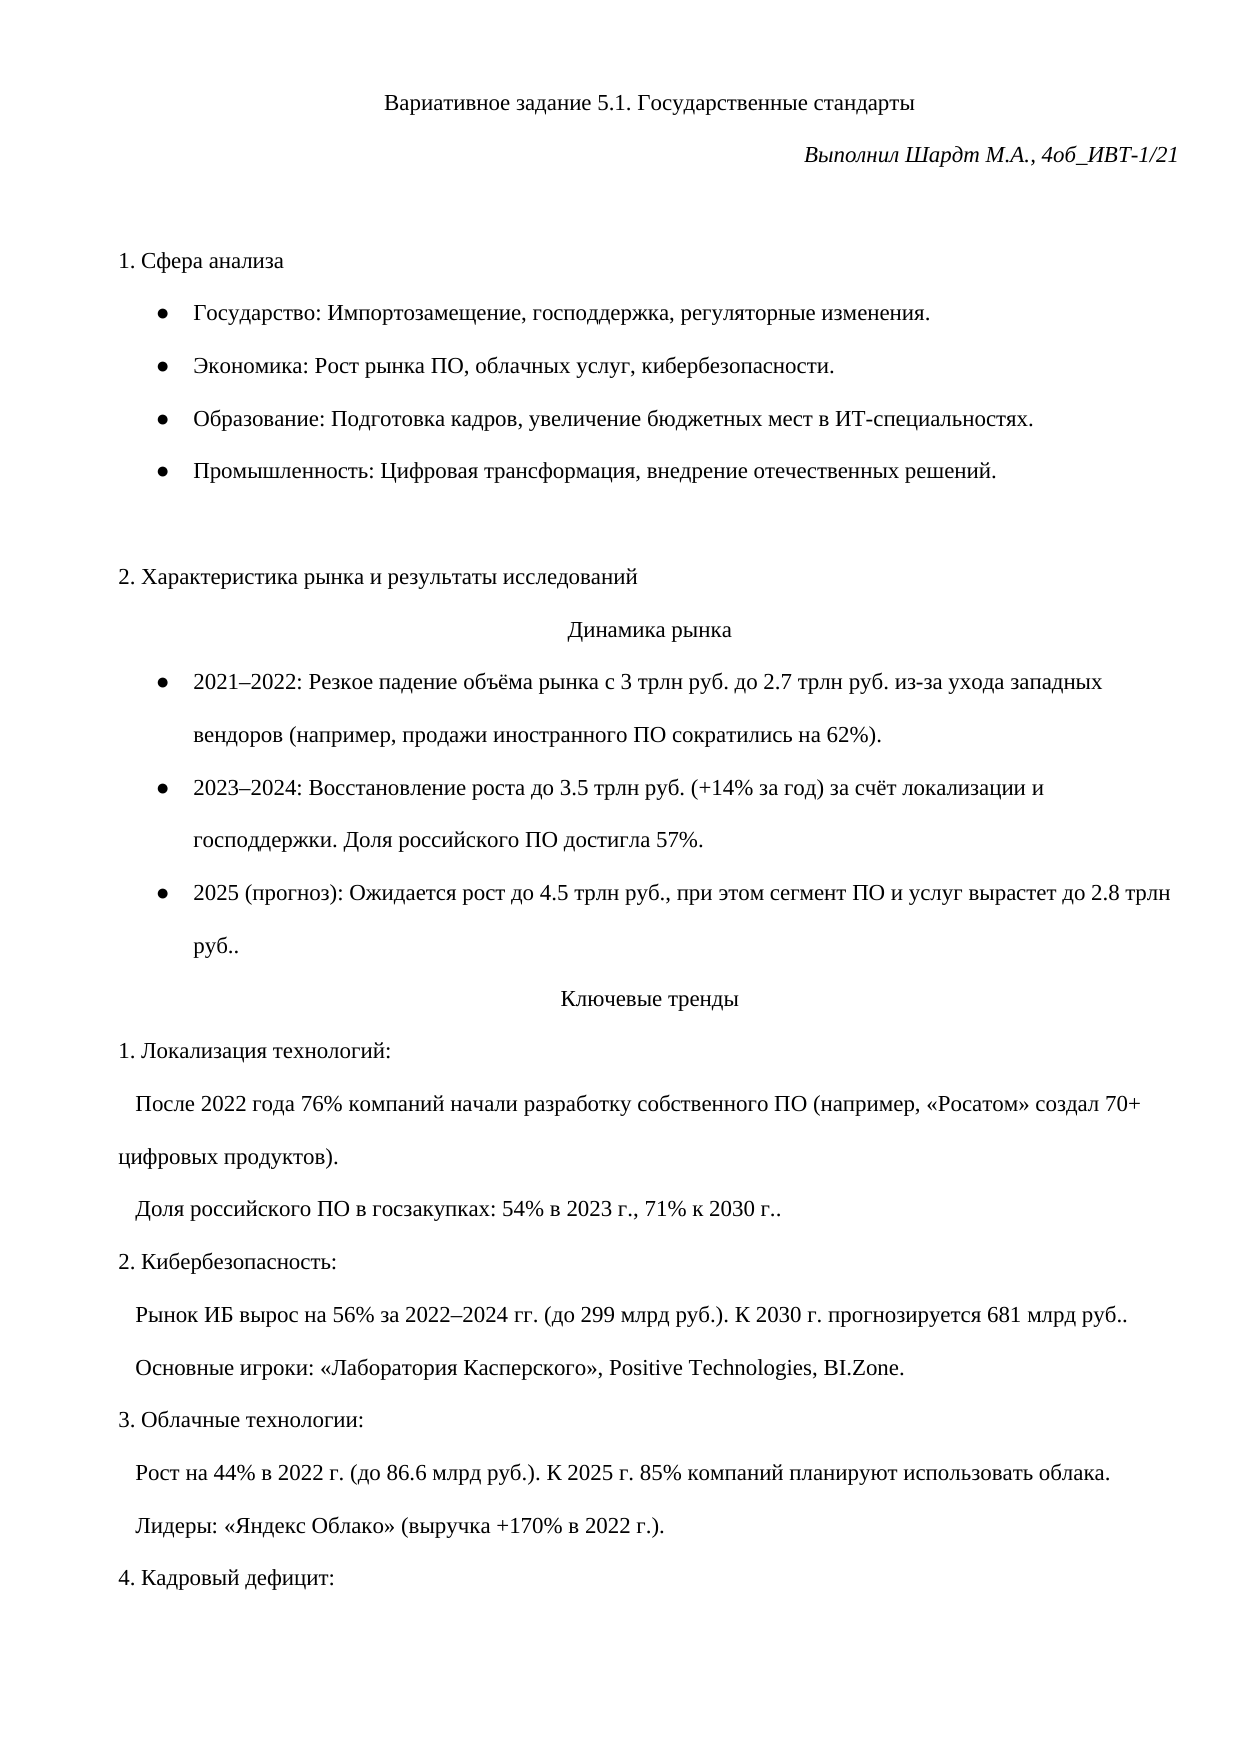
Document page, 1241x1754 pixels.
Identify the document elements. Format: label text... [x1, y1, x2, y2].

list Образование: Подготовка кадров, увеличение бюджетных мест в ИТ-специальностях. [156, 405, 1181, 431]
text Доля российского ПО в госзакупках: 54% в 2023 г., 71% к 2030 г.. [118, 1195, 1181, 1222]
text После 2022 года 76% компаний начали разработку собственного ПО (например, «Росатом» создал 70+ цифровых продуктов). [118, 1090, 1181, 1169]
text Выполнил Шардт М.А., 4об_ИВТ-1/21 [118, 141, 1181, 168]
list Экономика: Рост рынка ПО, облачных услуг, кибербезопасности. [156, 352, 1181, 378]
list Государство: Импортозамещение, господдержка, регуляторные изменения. [156, 299, 1181, 326]
text Рынок ИБ вырос на 56% за 2022–2024 гг. (до 299 млрд руб.). К 2030 г. прогнозируется 681 млрд руб.. [118, 1301, 1181, 1327]
list 2023–2024: Восстановление роста до 3.5 трлн руб. (+14% за год) за счёт локализации и господдержки. Доля российского ПО достигла 57%. [156, 774, 1181, 853]
text 2. Характеристика рынка и результаты исследований [118, 563, 1181, 589]
text 4. Кадровый дефицит: [118, 1564, 1181, 1591]
text Ключевые тренды [118, 984, 1181, 1011]
text Рост на 44% в 2022 г. (до 86.6 млрд руб.). К 2025 г. 85% компаний планируют использовать облака. [118, 1459, 1181, 1485]
list 2025 (прогноз): Ожидается рост до 4.5 трлн руб., при этом сегмент ПО и услуг вырастет до 2.8 трлн руб.. [156, 879, 1181, 958]
text Динамика рынка [118, 616, 1181, 642]
text Основные игроки: «Лаборатория Касперского», Positive Technologies, BI.Zone. [118, 1353, 1181, 1380]
text 3. Облачные технологии: [118, 1406, 1181, 1433]
text Вариативное задание 5.1. Государственные стандарты [118, 88, 1181, 115]
text 2. Кибербезопасность: [118, 1248, 1181, 1274]
list 2021–2022: Резкое падение объёма рынка с 3 трлн руб. до 2.7 трлн руб. из-за ухода западных вендоров (например, продажи иностранного ПО сократились на 62%). [156, 668, 1181, 747]
text Лидеры: «Яндекс Облако» (выручка +170% в 2022 г.). [118, 1512, 1181, 1538]
list Промышленность: Цифровая трансформация, внедрение отечественных решений. [156, 457, 1181, 484]
text 1. Сфера анализа [118, 247, 1181, 273]
text 1. Локализация технологий: [118, 1037, 1181, 1064]
